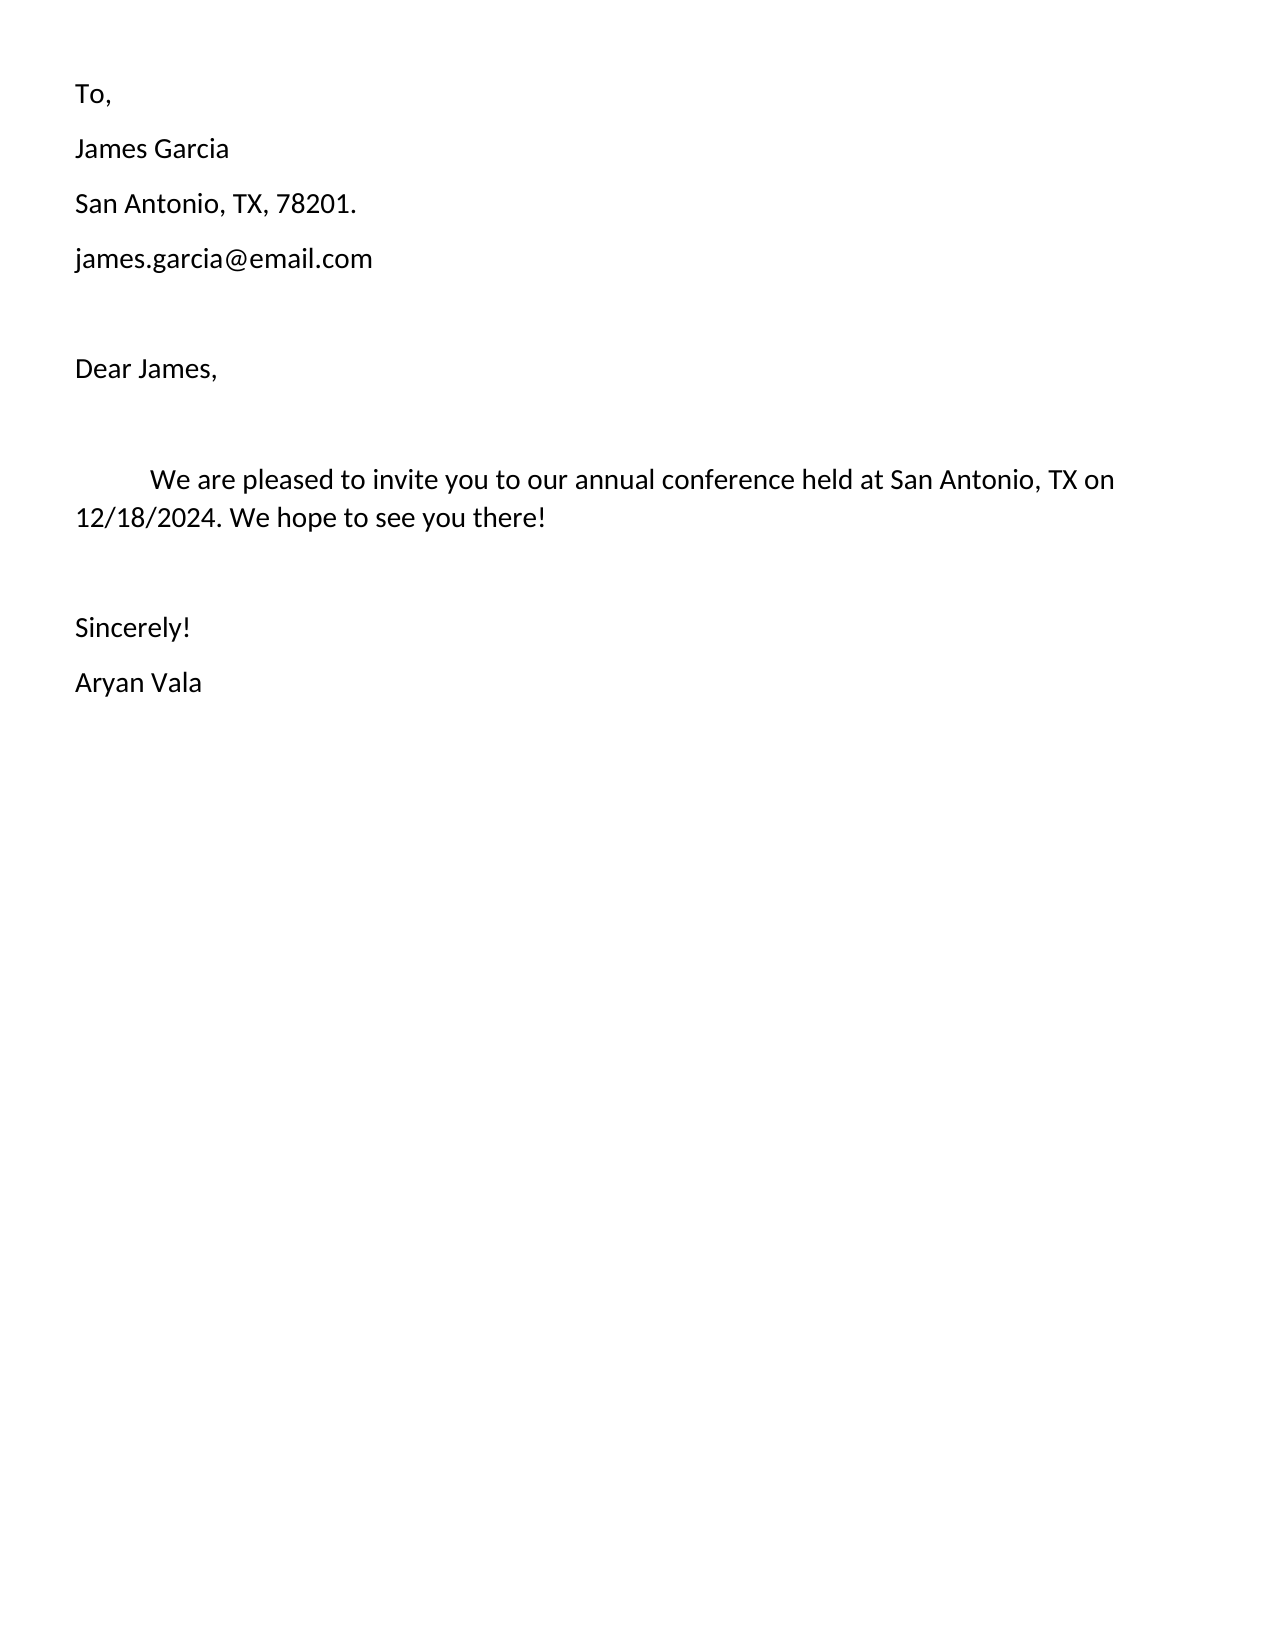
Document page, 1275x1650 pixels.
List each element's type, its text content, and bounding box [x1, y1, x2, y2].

text To, [75, 75, 1200, 111]
text San Antonio, TX, 78201. [75, 185, 1200, 221]
text Aryan Vala [75, 664, 1200, 700]
text We are pleased to invite you to our annual conference held at San Antonio, TX on 12/18/2024. We hope to see you there! [75, 461, 1200, 535]
text james.garcia@email.com [75, 240, 1200, 276]
text Sincerely! [75, 609, 1200, 645]
text Dear James, [75, 351, 1200, 386]
text James Garcia [75, 130, 1200, 166]
